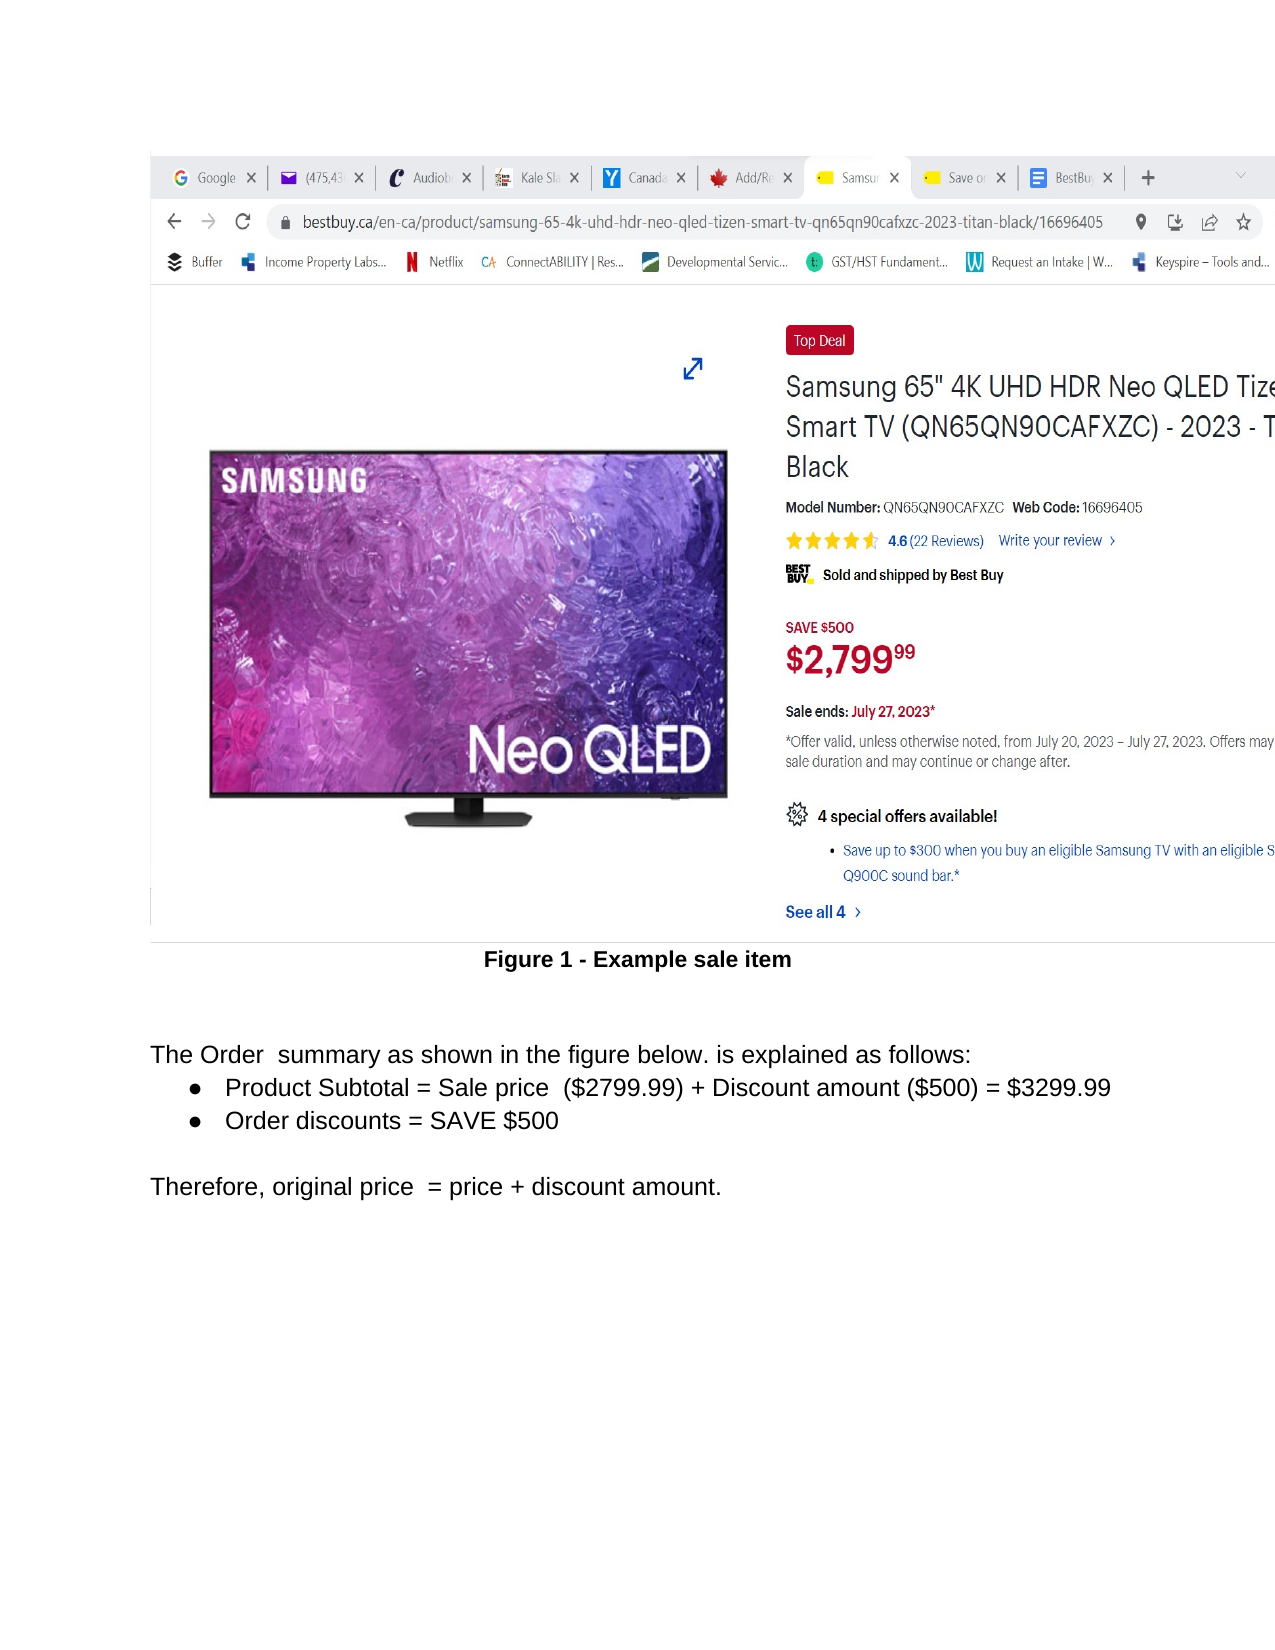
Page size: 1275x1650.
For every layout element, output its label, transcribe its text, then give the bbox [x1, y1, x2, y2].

picture [150, 150, 1275, 943]
list Product Subtotal = Sale price ($2799.99) + Discount amount ($500) = $3299.99 [187, 1073, 1125, 1101]
text Therefore, original price = price + discount amount. [150, 1172, 1125, 1200]
text Figure 1 - Example sale item [150, 946, 1125, 972]
text The Order summary as shown in the figure below. is explained as follows: [150, 1039, 1125, 1068]
list Order discounts = SAVE $500 [187, 1106, 1125, 1134]
